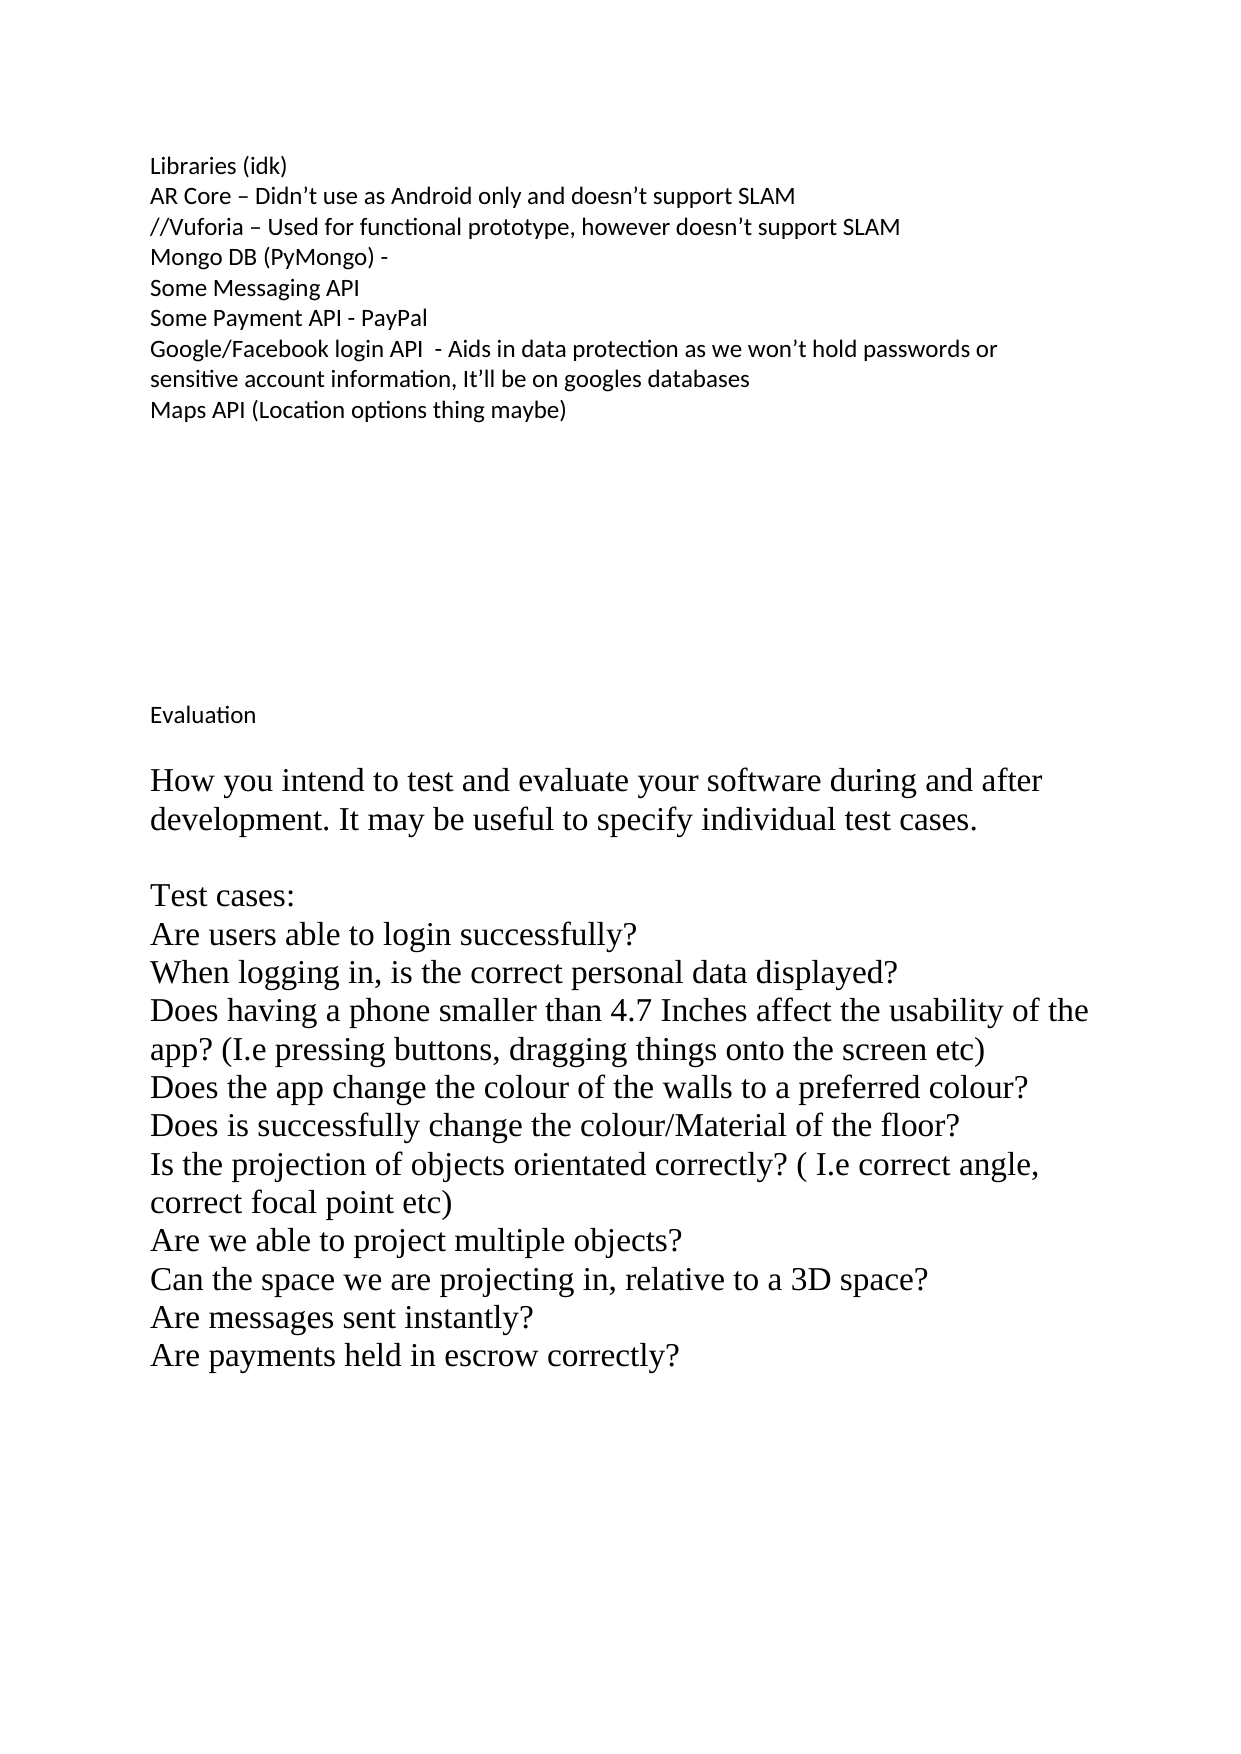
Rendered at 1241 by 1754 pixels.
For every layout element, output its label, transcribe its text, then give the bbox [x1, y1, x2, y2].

text Are payments held in escrow correctly? [150, 1335, 1090, 1374]
text Evaluation [150, 699, 1090, 730]
text Can the space we are projecting in, relative to a 3D space? [150, 1259, 1090, 1297]
text Test cases: [150, 875, 1090, 914]
text Does having a phone smaller than 4.7 Inches affect the usability of the app? (I.e pressing buttons, dragging things onto the screen etc) [150, 990, 1090, 1067]
text Mongo DB (PyMongo) - [150, 242, 1090, 272]
text Maps API (Location options thing maybe) [150, 394, 1090, 425]
text Google/Facebook login API - Aids in data protection as we won’t hold passwords or sensitive account information, It’ll be on googles databases [150, 333, 1090, 394]
text Does is successfully change the colour/Material of the floor? [150, 1105, 1090, 1144]
text Are users able to login successfully? [150, 914, 1090, 952]
text Are messages sent instantly? [150, 1297, 1090, 1335]
text How you intend to test and evaluate your software during and after [150, 760, 1090, 799]
text Libraries (idk) [150, 150, 1090, 181]
text Does the app change the colour of the walls to a preferred colour? [150, 1067, 1090, 1105]
text Are we able to project multiple objects? [150, 1220, 1090, 1259]
text development. It may be useful to specify individual test cases. [150, 799, 1090, 837]
text Some Payment API - PayPal [150, 303, 1090, 333]
text AR Core – Didn’t use as Android only and doesn’t support SLAM [150, 181, 1090, 211]
text Is the projection of objects orientated correctly? ( I.e correct angle, correct focal point etc) [150, 1144, 1090, 1220]
text Some Messaging API [150, 272, 1090, 303]
text //Vuforia – Used for functional prototype, however doesn’t support SLAM [150, 211, 1090, 242]
text When logging in, is the correct personal data displayed? [150, 952, 1090, 990]
